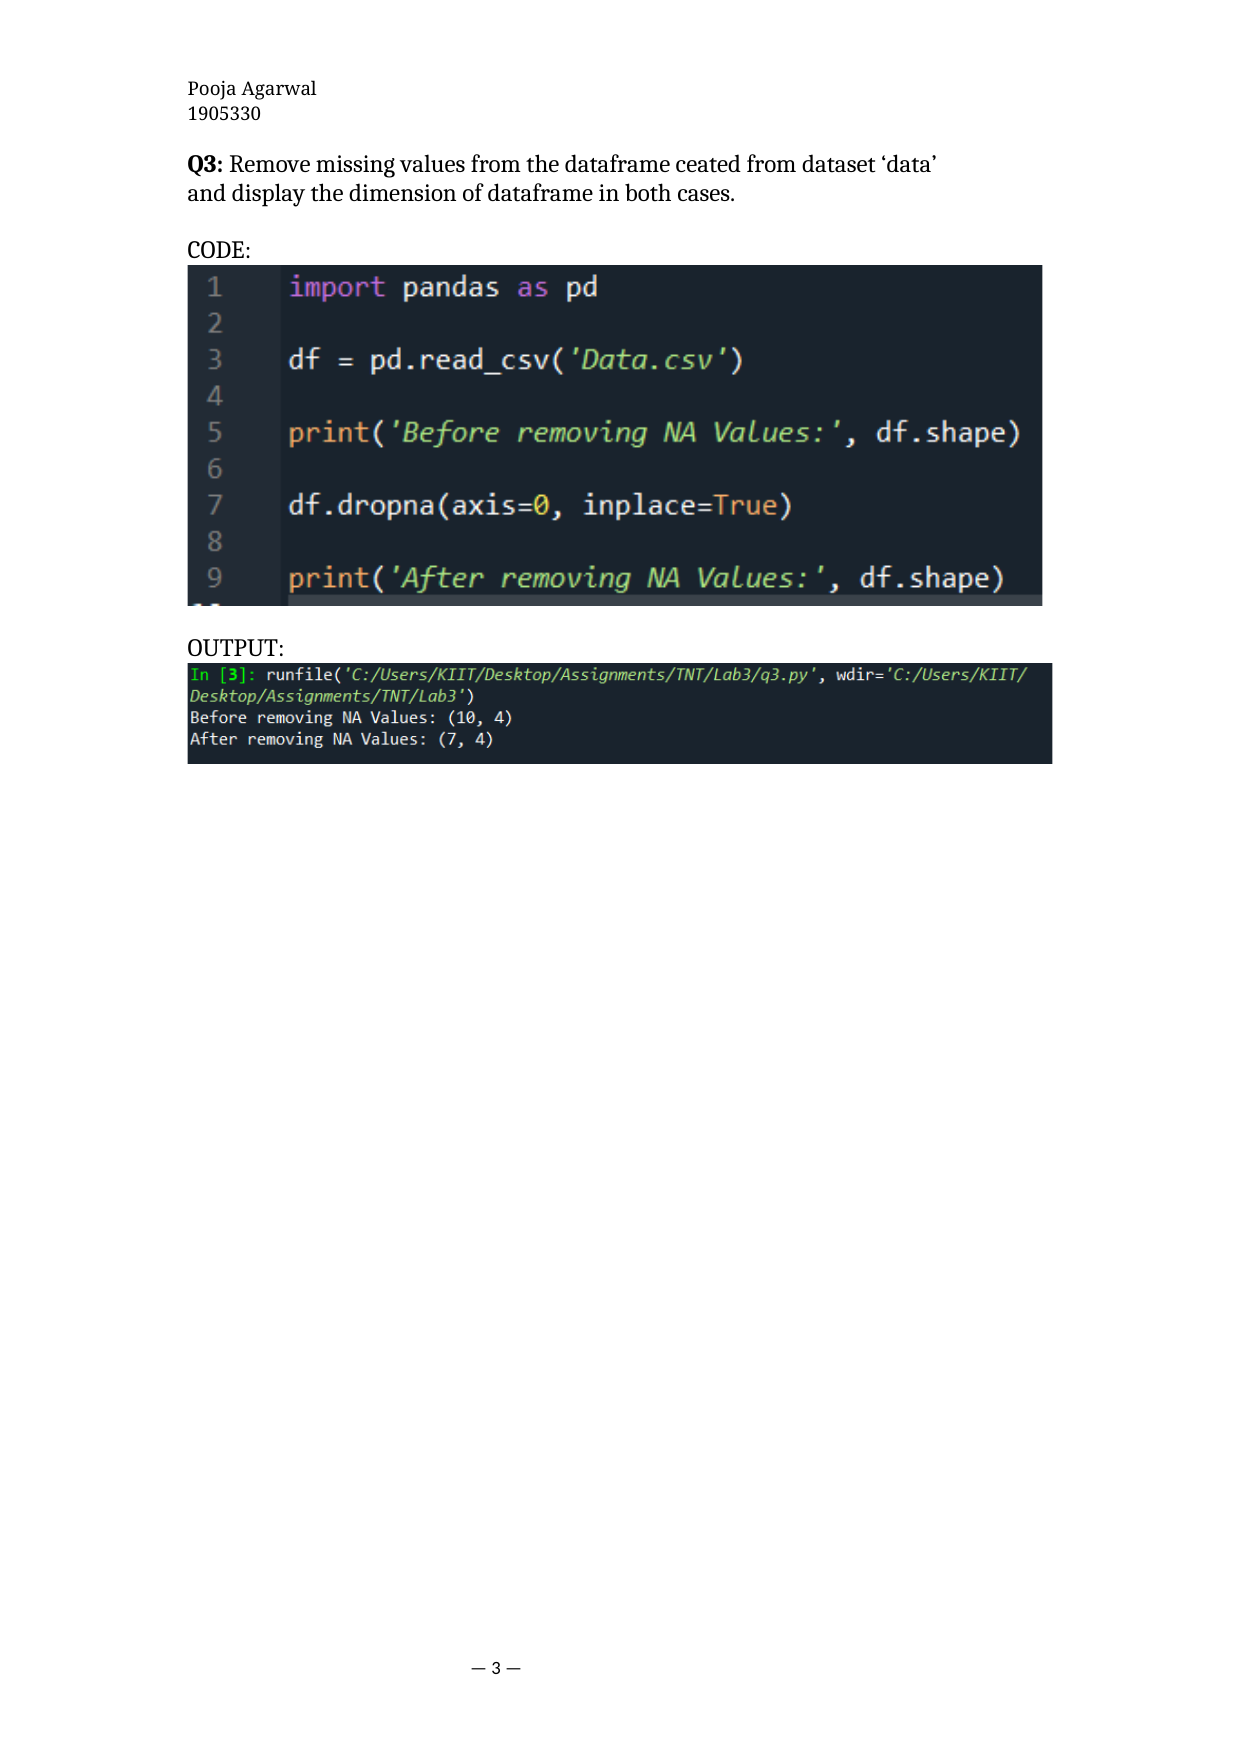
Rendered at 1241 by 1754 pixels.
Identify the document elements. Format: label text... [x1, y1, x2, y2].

picture [187, 265, 1043, 606]
text CODE: [187, 236, 1053, 265]
text and display the dimension of dataframe in both cases. [187, 179, 1053, 207]
text OUTPUT: [187, 634, 1053, 663]
text Q3: Remove missing values from the dataframe ceated from dataset ‘data’ [187, 150, 1053, 179]
picture [187, 663, 1053, 764]
